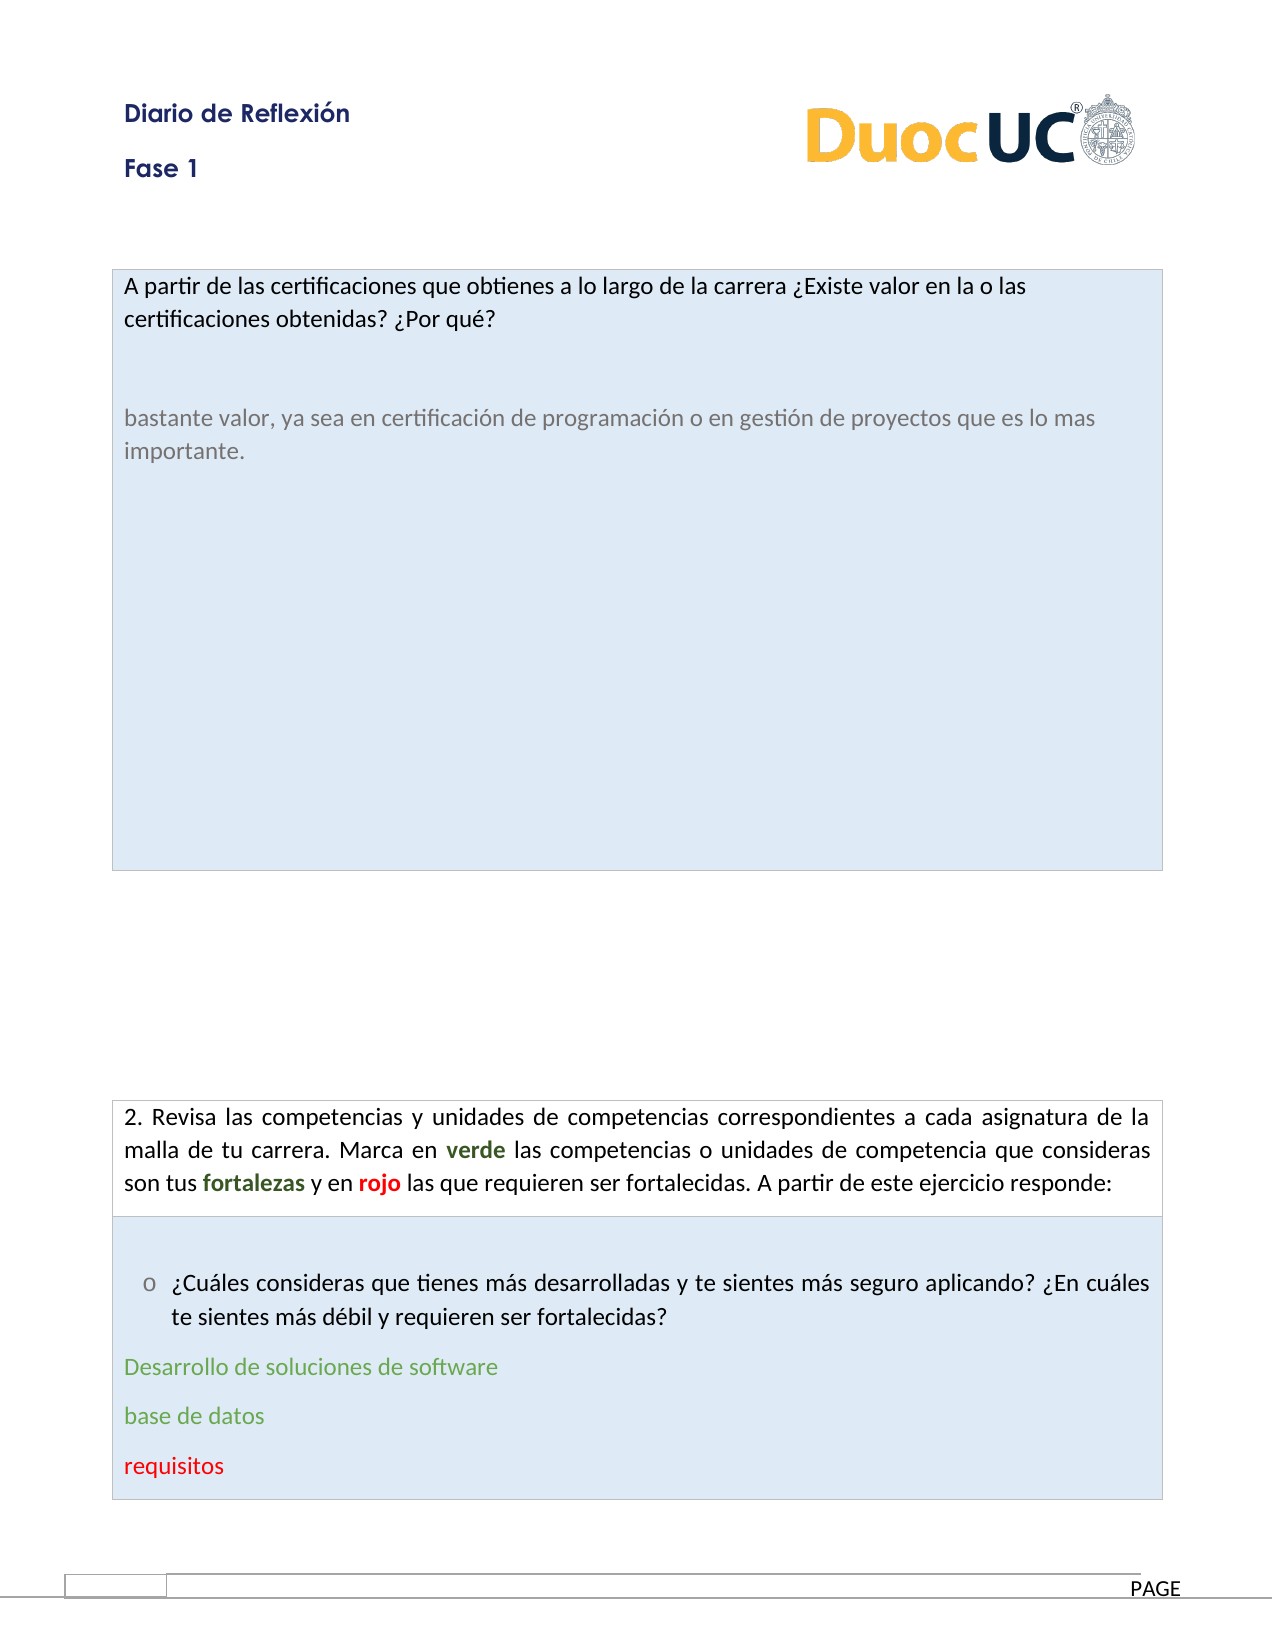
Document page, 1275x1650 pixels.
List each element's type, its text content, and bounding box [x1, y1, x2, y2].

table_header 2. Revisa las competencias y unidades de competencias correspondientes a cada asignatura de la malla de tu carrera. Marca en verde las competencias o unidades de competencia que consideras son tus fortalezas y en rojo las que requieren ser fortalecidas. A partir de este ejercicio responde: [113, 1101, 1162, 1216]
picture [807, 94, 1135, 165]
